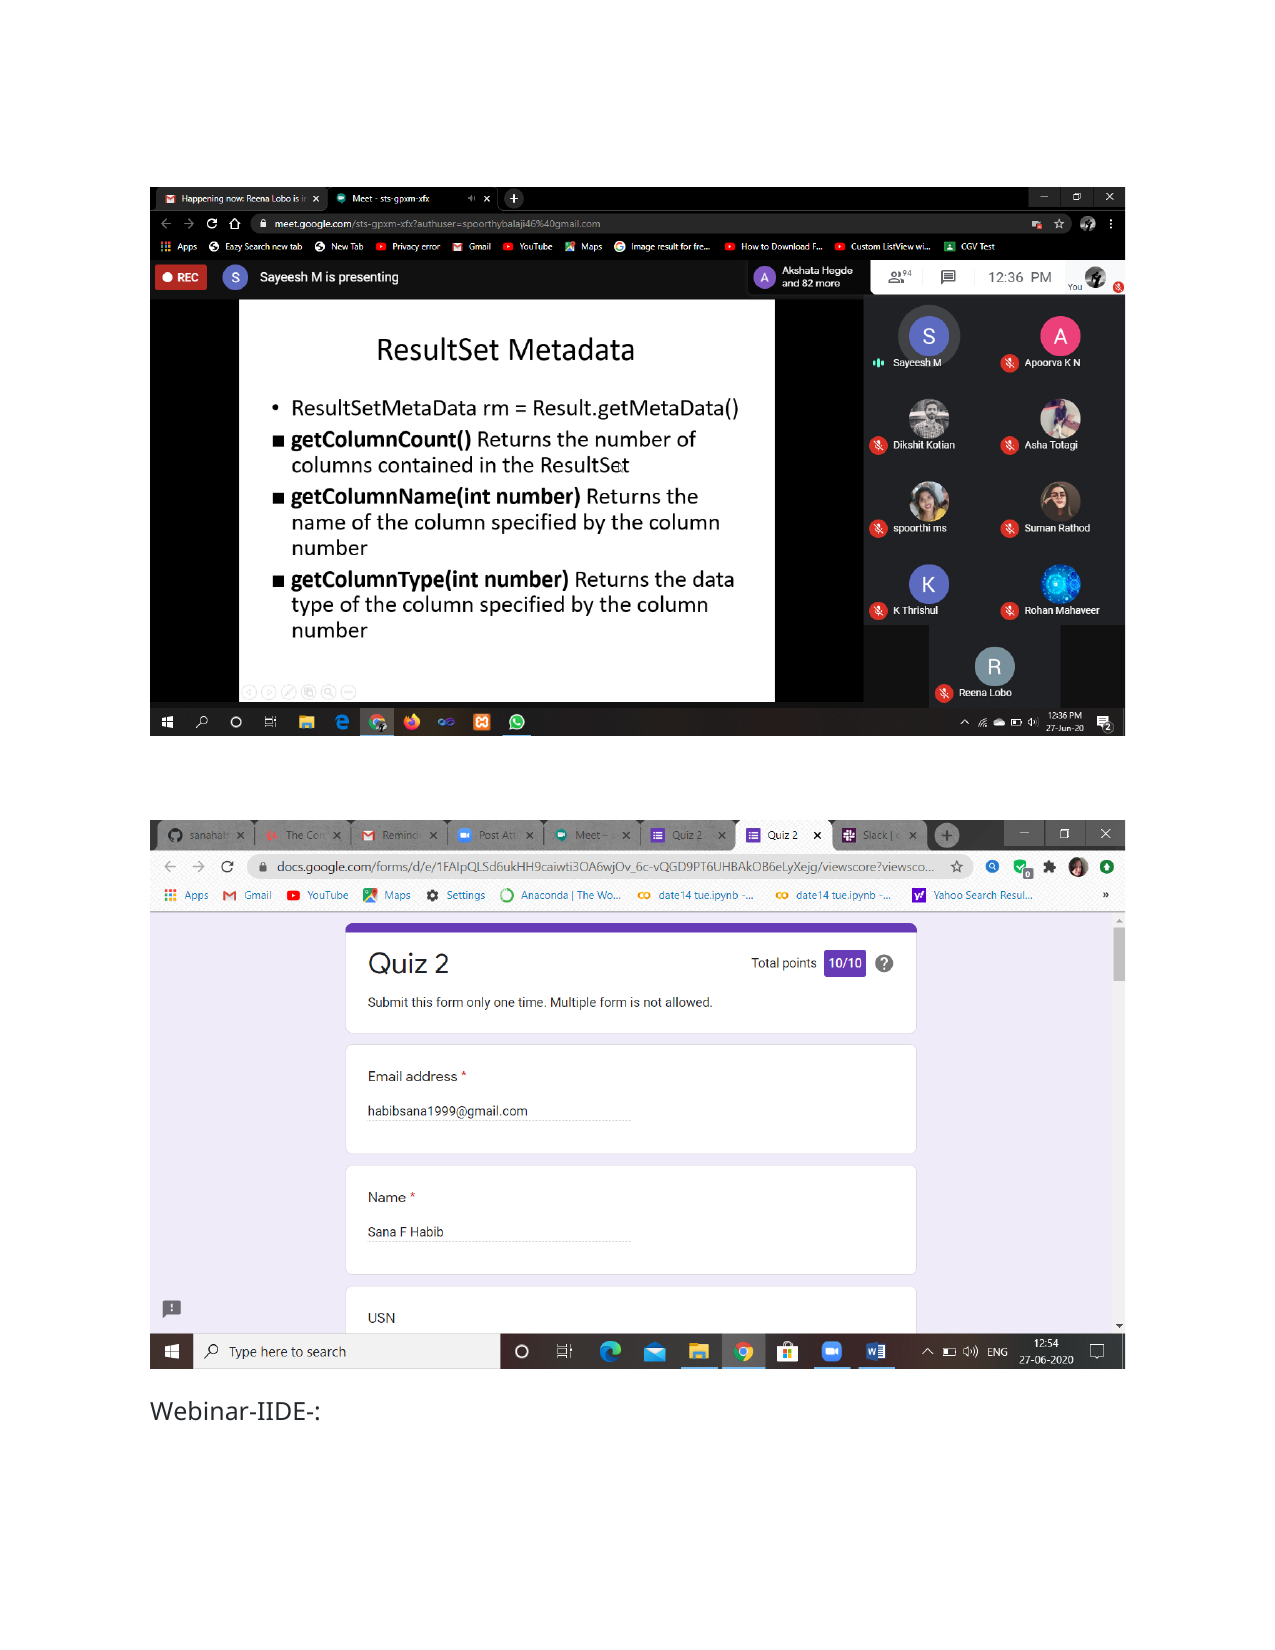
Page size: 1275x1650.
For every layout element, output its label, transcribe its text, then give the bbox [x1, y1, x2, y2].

picture [150, 820, 1125, 1369]
picture [150, 187, 1125, 736]
text Webinar-IIDE-: [150, 1393, 1125, 1427]
